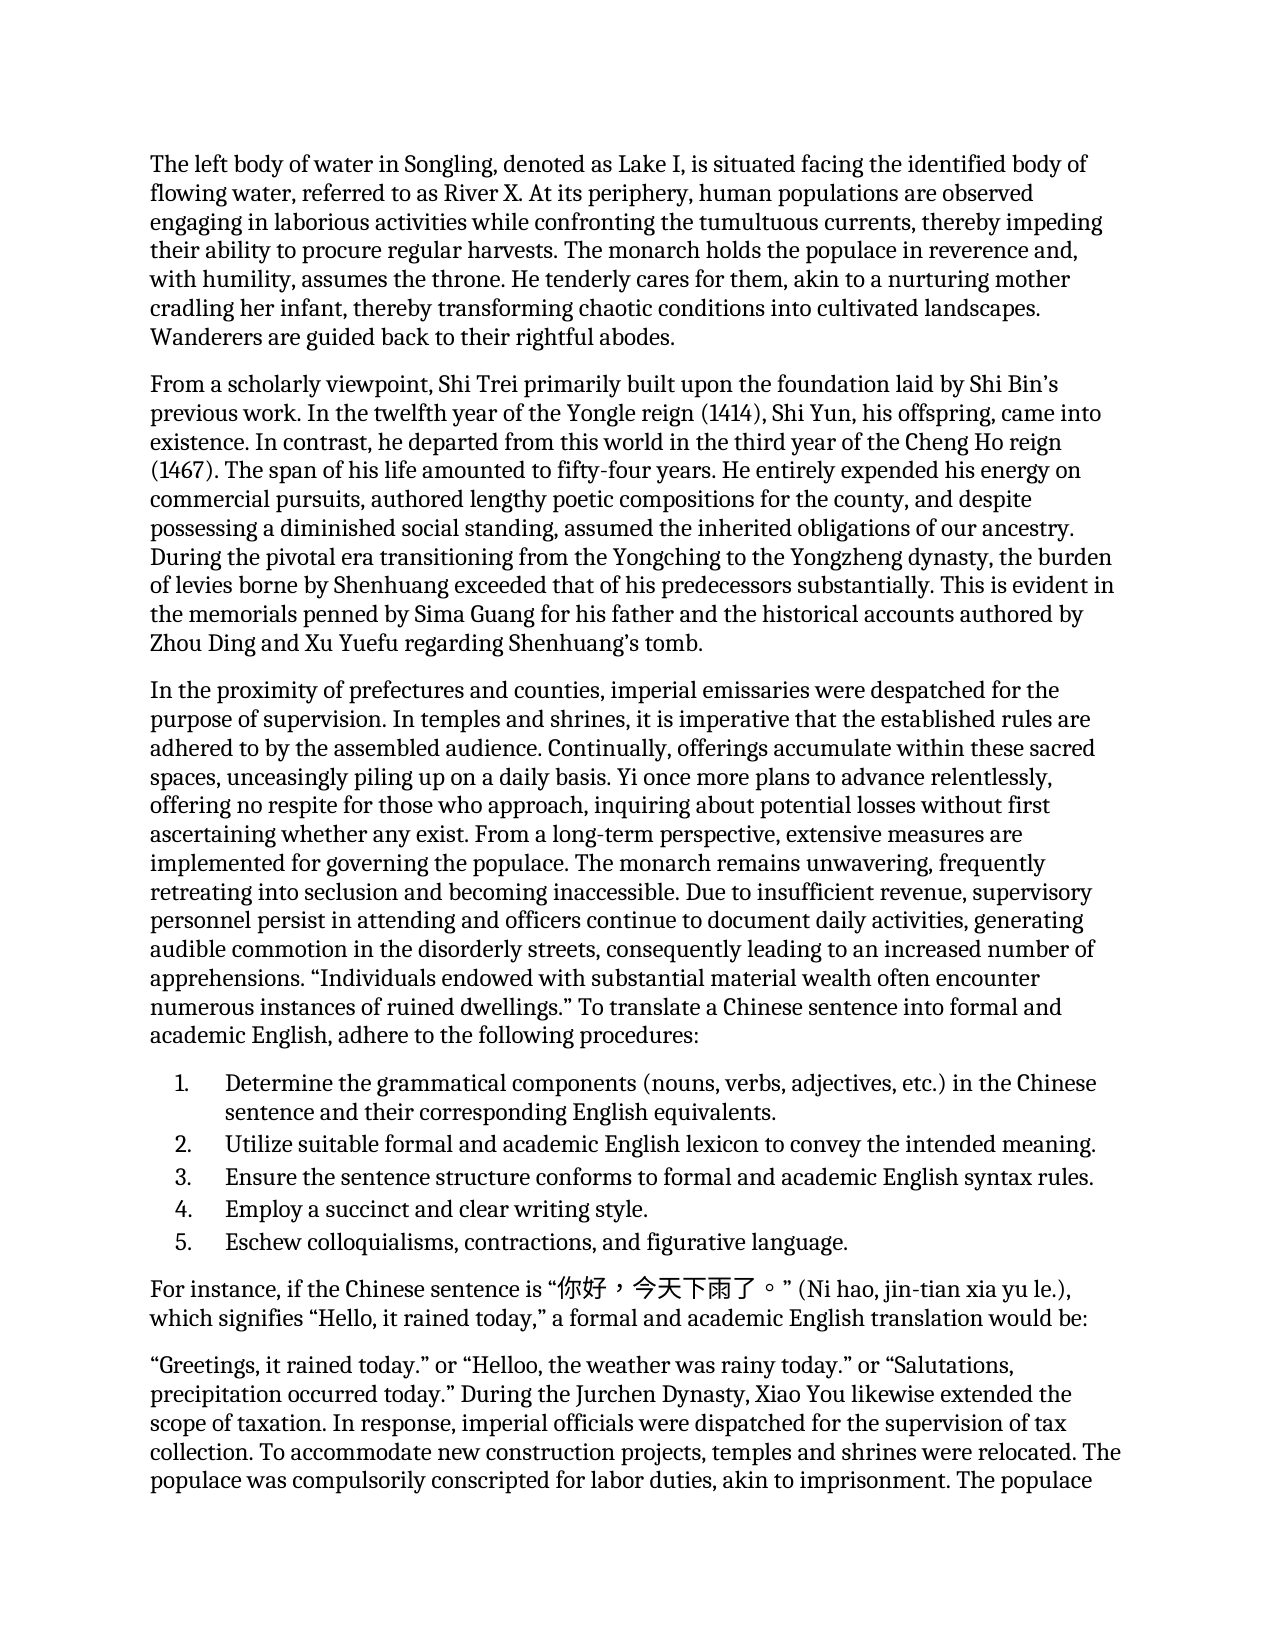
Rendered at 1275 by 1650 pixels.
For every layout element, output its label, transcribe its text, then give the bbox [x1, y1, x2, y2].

list Employ a succinct and clear writing style. [175, 1195, 1125, 1224]
list Utilize suitable formal and academic English lexicon to convey the intended meaning. [175, 1130, 1125, 1159]
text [150, 1351, 1125, 1495]
list Eschew colloquialisms, contractions, and figurative language. [175, 1227, 1125, 1256]
text From a scholarly viewpoint, Shi Trei primarily built upon the foundation laid by Shi Bin’s previous work. In the twelfth year of the Yongle reign (1414), Shi Yun, his offspring, came into existence. In contrast, he departed from this world in the third year of the Cheng Ho reign (1467). The span of his life amounted to fifty-four years. He entirely expended his energy on commercial pursuits, authored lengthy poetic compositions for the county, and despite possessing a diminished social standing, assumed the inherited obligations of our ancestry. During the pivotal era transitioning from the Yongching to the Yongzheng dynasty, the burden of levies borne by Shenhuang exceeded that of his predecessors substantially. This is evident in the memorials penned by Sima Guang for his father and the historical accounts authored by Zhou Ding and Xu Yuefu regarding Shenhuang’s tomb. [150, 370, 1125, 657]
list Determine the grammatical components (nouns, verbs, adjectives, etc.) in the Chinese sentence and their corresponding English equivalents. [175, 1069, 1125, 1126]
text In the proximity of prefectures and counties, imperial emissaries were despatched for the purpose of supervision. In temples and shrines, it is imperative that the established rules are adhered to by the assembled audience. Continually, offerings accumulate within these sacred spaces, unceasingly piling up on a daily basis. Yi once more plans to advance relentlessly, offering no respite for those who approach, inquiring about potential losses without first ascertaining whether any exist. From a long-term perspective, extensive measures are implemented for governing the populace. The monarch remains unwavering, frequently retreating into seclusion and becoming inaccessible. Due to insufficient revenue, supervisory personnel persist in attending and officers continue to document daily activities, generating audible commotion in the disorderly streets, consequently leading to an increased number of apprehensions. “Individuals endowed with substantial material wealth often encounter numerous instances of ruined dwellings.” To translate a Chinese sentence into formal and academic English, adhere to the following procedures: [150, 676, 1125, 1050]
text For instance, if the Chinese sentence is “你好，今天下雨了。” (Ni hao, jin-tian xia yu le.), which signifies “Hello, it rained today,” a formal and academic English translation would be: [150, 1275, 1125, 1332]
text The left body of water in Songling, denoted as Lake I, is situated facing the identified body of flowing water, referred to as River X. At its periphery, human populations are observed engaging in laborious activities while confronting the tumultuous currents, thereby impeding their ability to procure regular harvests. The monarch holds the populace in reverence and, with humility, assumes the throne. He tenderly cares for them, akin to a nurturing mother cradling her infant, thereby transforming chaotic conditions into cultivated landscapes. Wanderers are guided back to their rightful abodes. [150, 150, 1125, 351]
list Ensure the sentence structure conforms to formal and academic English syntax rules. [175, 1162, 1125, 1191]
